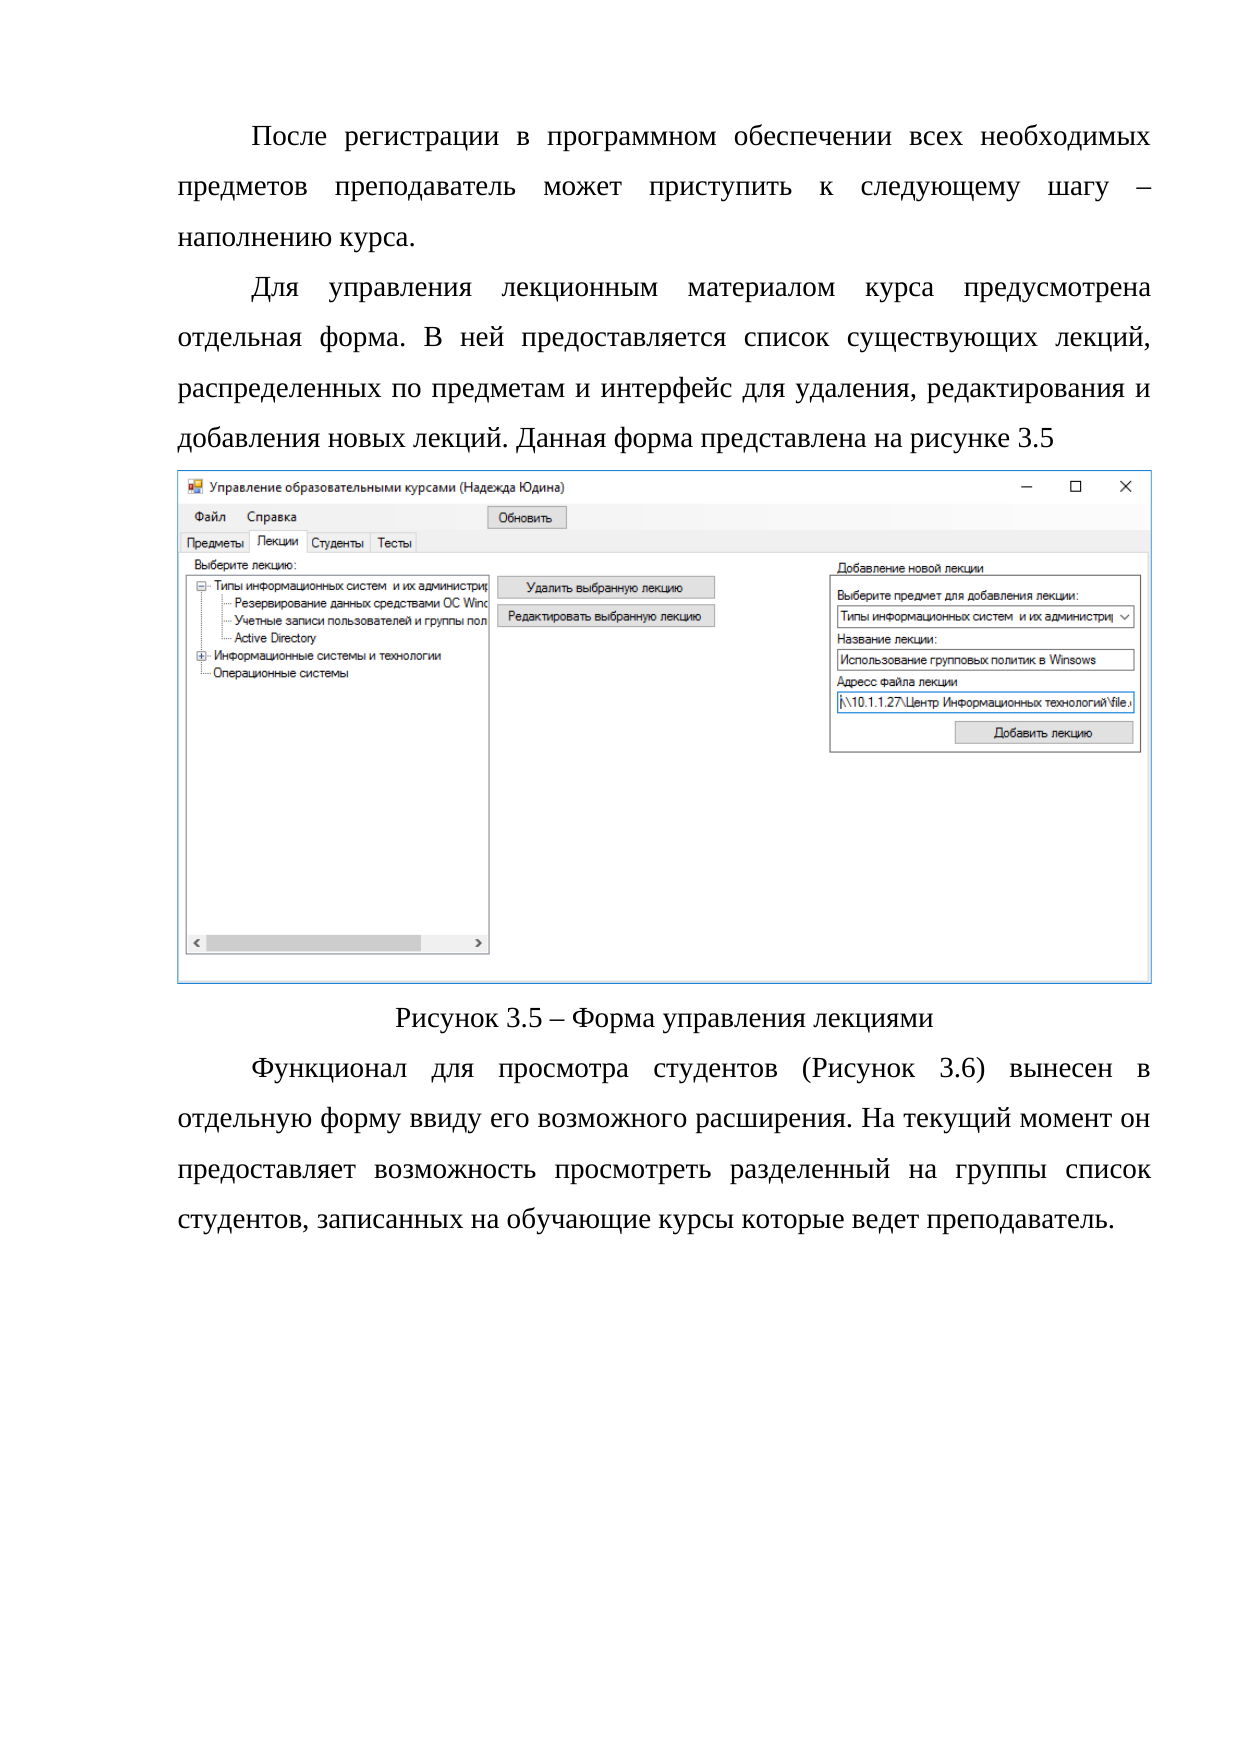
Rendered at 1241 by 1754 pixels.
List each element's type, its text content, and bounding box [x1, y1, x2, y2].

text Рисунок 3.5 – Форма управления лекциями [177, 984, 1152, 1033]
text Для управления лекционным материалом курса предусмотрена отдельная форма. В ней предоставляется список существующих лекций, распределенных по предметам и интерфейс для удаления, редактирования и добавления новых лекций. Данная форма представлена на рисунке 3.5 [177, 269, 1152, 453]
picture [177, 470, 1152, 984]
text Функционал для просмотра студентов (Рисунок 3.6) вынесен в отдельную форму ввиду его возможного расширения. На текущий момент он предоставляет возможность просмотреть разделенный на группы список студентов, записанных на обучающие курсы которые ведет преподаватель. [177, 1050, 1152, 1235]
text После регистрации в программном обеспечении всех необходимых предметов преподаватель может приступить к следующему шагу – наполнению курса. [177, 118, 1152, 252]
